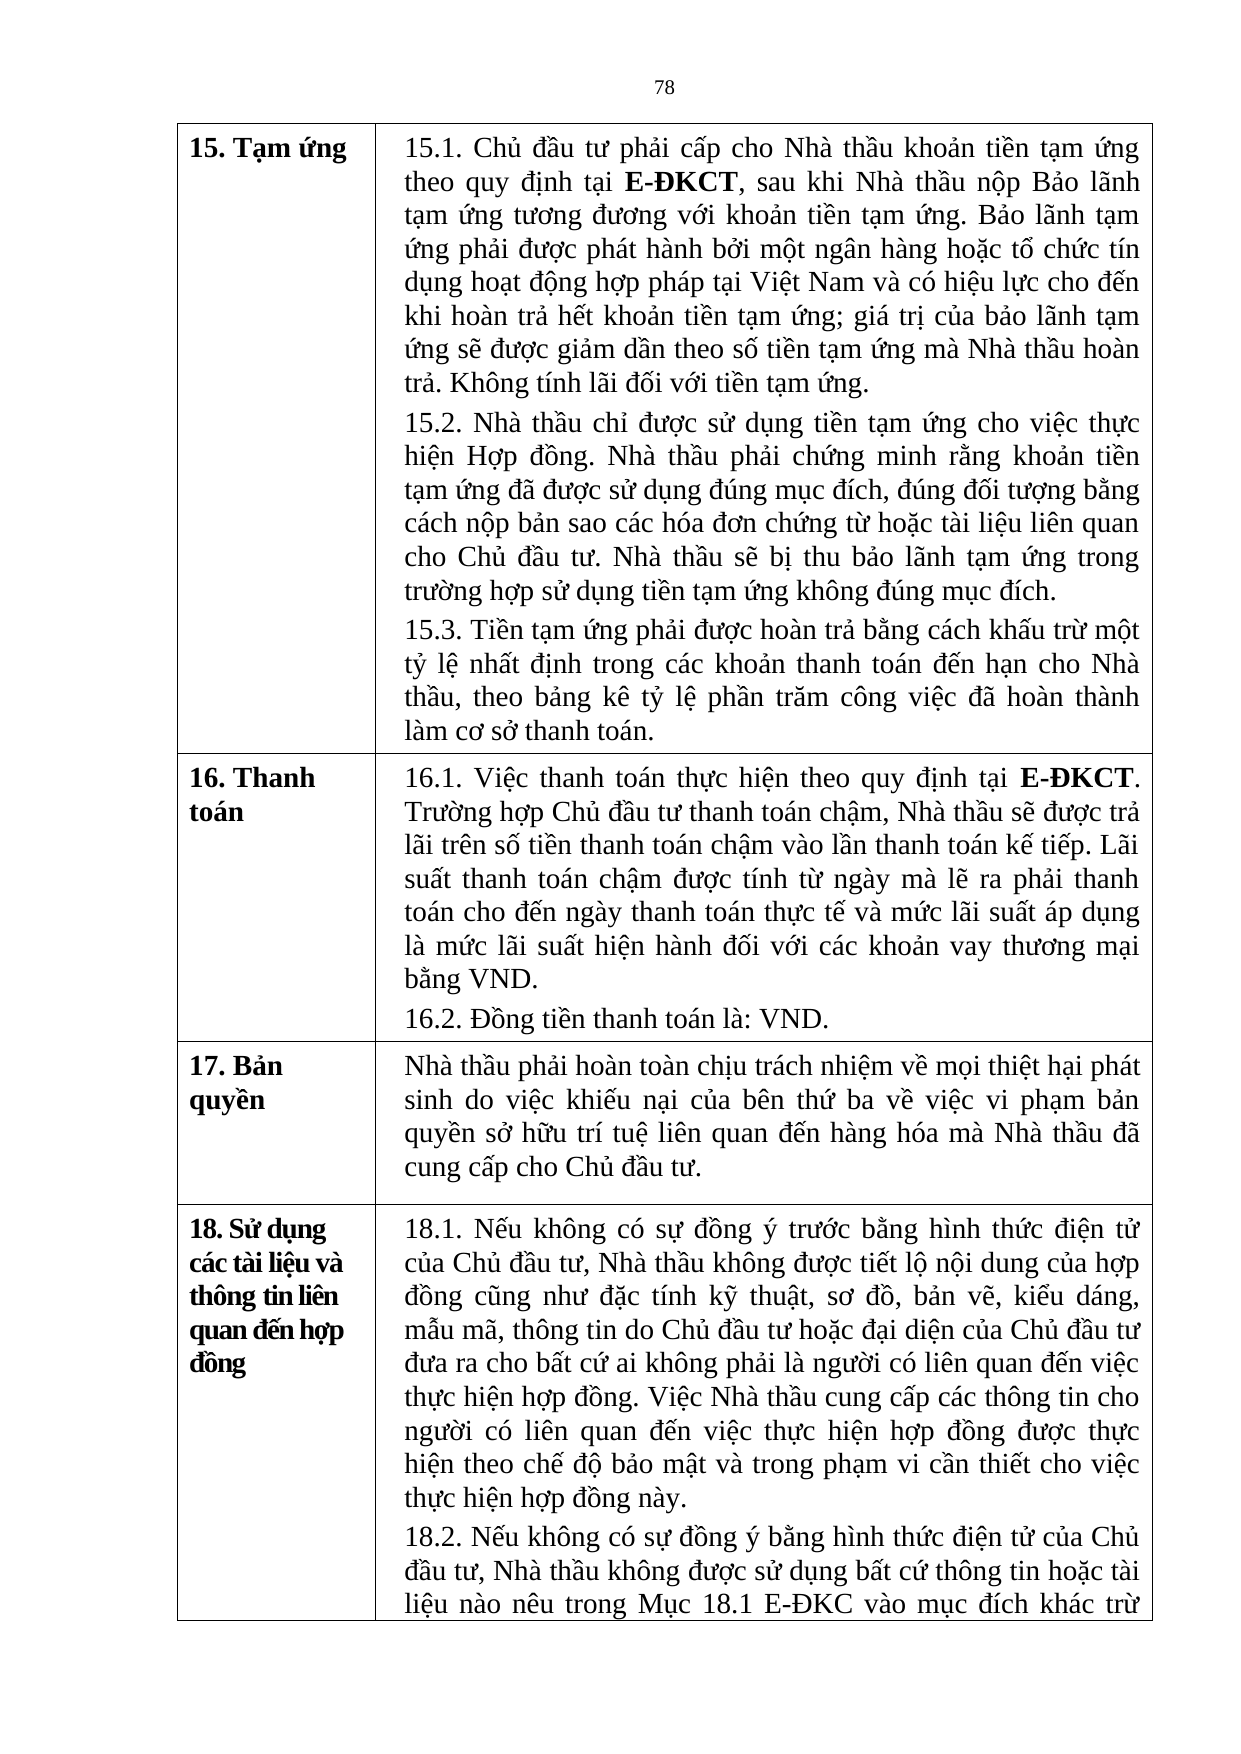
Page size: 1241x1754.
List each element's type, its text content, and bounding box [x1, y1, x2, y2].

table_cell Nhà thầu phải hoàn toàn chịu trách nhiệm về mọi thiệt hại phát sinh do việc khiếu nại của bên thứ ba về việc vi phạm bản quyền sở hữu trí tuệ liên quan đến hàng hóa mà Nhà thầu đã cung cấp cho Chủ đầu tư. [376, 1042, 1152, 1204]
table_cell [178, 1205, 375, 1620]
table_cell 15. Tạm ứng [178, 124, 375, 753]
table_cell 16. Thanh toán [178, 754, 375, 1041]
table_cell 15.1. Chủ đầu tư phải cấp cho Nhà thầu khoản tiền tạm ứng theo quy định tại E-ĐKCT, sau khi Nhà thầu nộp Bảo lãnh tạm ứng tương đương với khoản tiền tạm ứng. Bảo lãnh tạm ứng phải được phát hành bởi một ngân hàng hoặc tổ chức tín dụng hoạt động hợp pháp tại Việt Nam và có hiệu lực cho đến khi hoàn trả hết khoản tiền tạm ứng; giá trị của bảo lãnh tạm ứng sẽ được giảm dần theo số tiền tạm ứng mà Nhà thầu hoàn trả. Không tính lãi đối với tiền tạm ứng. 15.2. Nhà thầu chỉ được sử dụng tiền tạm ứng cho việc thực hiện Hợp đồng. Nhà thầu phải chứng minh rằng khoản tiền tạm ứng đã được sử dụng đúng mục đích, đúng đối tượng bằng cách nộp bản sao các hóa đơn chứng từ hoặc tài liệu liên quan cho Chủ đầu tư. Nhà thầu sẽ bị thu bảo lãnh tạm ứng trong trường hợp sử dụng tiền tạm ứng không đúng mục đích. 15.3. Tiền tạm ứng phải được hoàn trả bằng cách khấu trừ một tỷ lệ nhất định trong các khoản thanh toán đến hạn cho Nhà thầu, theo bảng kê tỷ lệ phần trăm công việc đã hoàn thành làm cơ sở thanh toán. [376, 124, 1152, 753]
table_cell 16.1. Việc thanh toán thực hiện theo quy định tại E-ĐKCT. Trường hợp Chủ đầu tư thanh toán chậm, Nhà thầu sẽ được trả lãi trên số tiền thanh toán chậm vào lần thanh toán kế tiếp. Lãi suất thanh toán chậm được tính từ ngày mà lẽ ra phải thanh toán cho đến ngày thanh toán thực tế và mức lãi suất áp dụng là mức lãi suất hiện hành đối với các khoản vay thương mại bằng VND. 16.2. Đồng tiền thanh toán là: VND. [376, 754, 1152, 1041]
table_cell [376, 1205, 1152, 1620]
table_cell 17. Bản quyền [178, 1042, 375, 1204]
